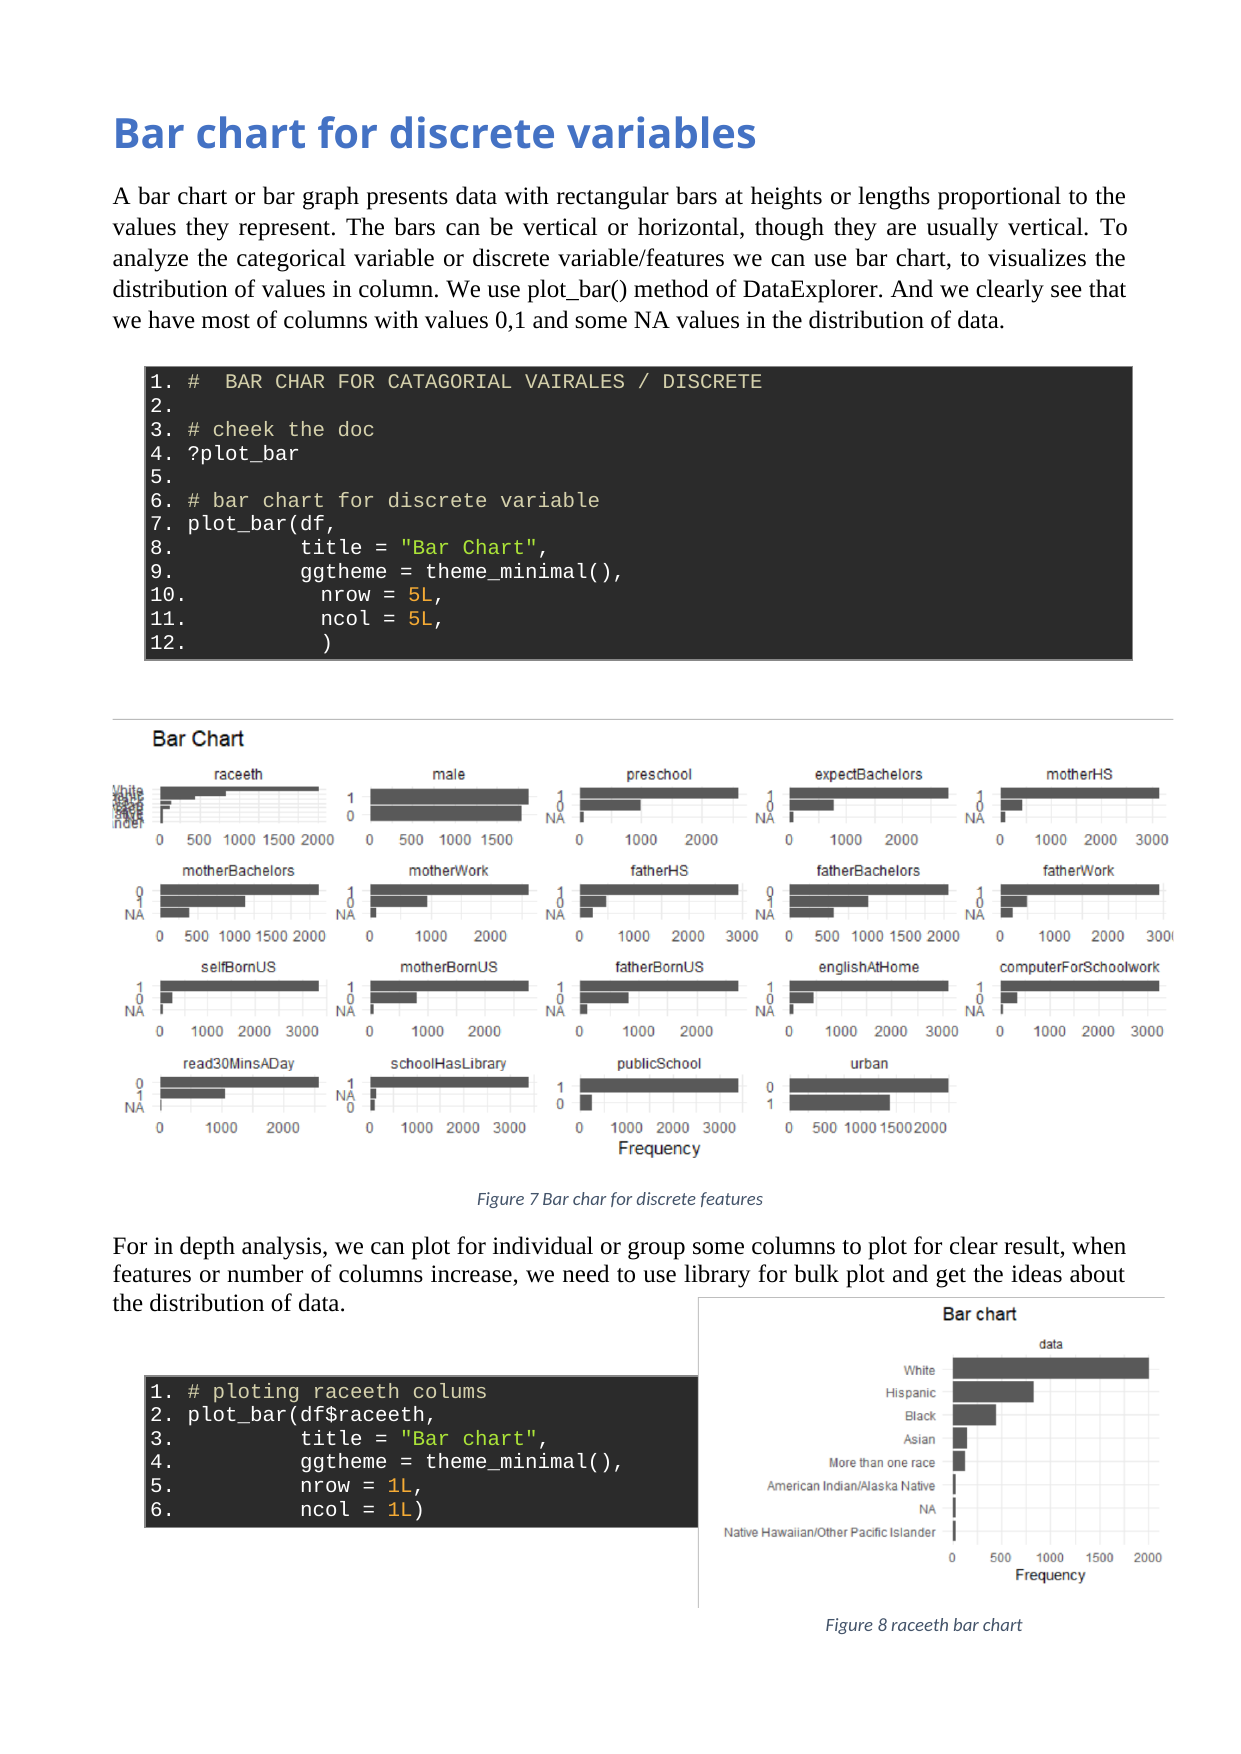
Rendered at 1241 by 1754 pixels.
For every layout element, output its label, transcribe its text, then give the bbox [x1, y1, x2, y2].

list plot_bar(df$raceeth, [146, 1398, 697, 1422]
list # BAR CHAR FOR CATAGORIAL VAIRALES / DISCRETE [146, 367, 1132, 389]
picture [697, 1297, 1165, 1608]
text Figure 8 raceeth bar chart [787, 1613, 1128, 1636]
list nrow = 1L, [146, 1469, 697, 1493]
list ncol = 1L) [146, 1493, 697, 1527]
list nrow = 5L, [146, 579, 1132, 602]
list ?plot_bar [146, 437, 1132, 460]
list ) [146, 626, 1132, 659]
list # cheek the doc [146, 413, 1132, 437]
picture [112, 718, 1174, 1187]
subtitle Bar chart for discrete variables [112, 103, 1128, 160]
list plot_bar(df, [146, 508, 1132, 531]
list ggtheme = theme_minimal(), [146, 555, 1132, 579]
list title = "Bar Chart", [146, 531, 1132, 555]
list title = "Bar chart", [146, 1422, 697, 1446]
text For in depth analysis, we can plot for individual or group some columns to plot for clear result, when features or number of columns increase, we need to use library for bulk plot and get the ideas about the distribution of data. [112, 1231, 1128, 1317]
list ggtheme = theme_minimal(), [146, 1446, 697, 1469]
text A bar chart or bar graph presents data with rectangular bars at heights or lengths proportional to the values they represent. The bars can be vertical or horizontal, though they are usually vertical. To analyze the categorical variable or discrete variable/features we can use bar chart, to visualizes the distribution of values in column. We use plot_bar() method of DataExplorer. And we clearly see that we have most of columns with values 0,1 and some NA values in the distribution of data. [112, 204, 1128, 334]
list # ploting raceeth colums [146, 1377, 697, 1398]
list # bar chart for discrete variable [146, 484, 1132, 508]
list ncol = 5L, [146, 602, 1132, 626]
